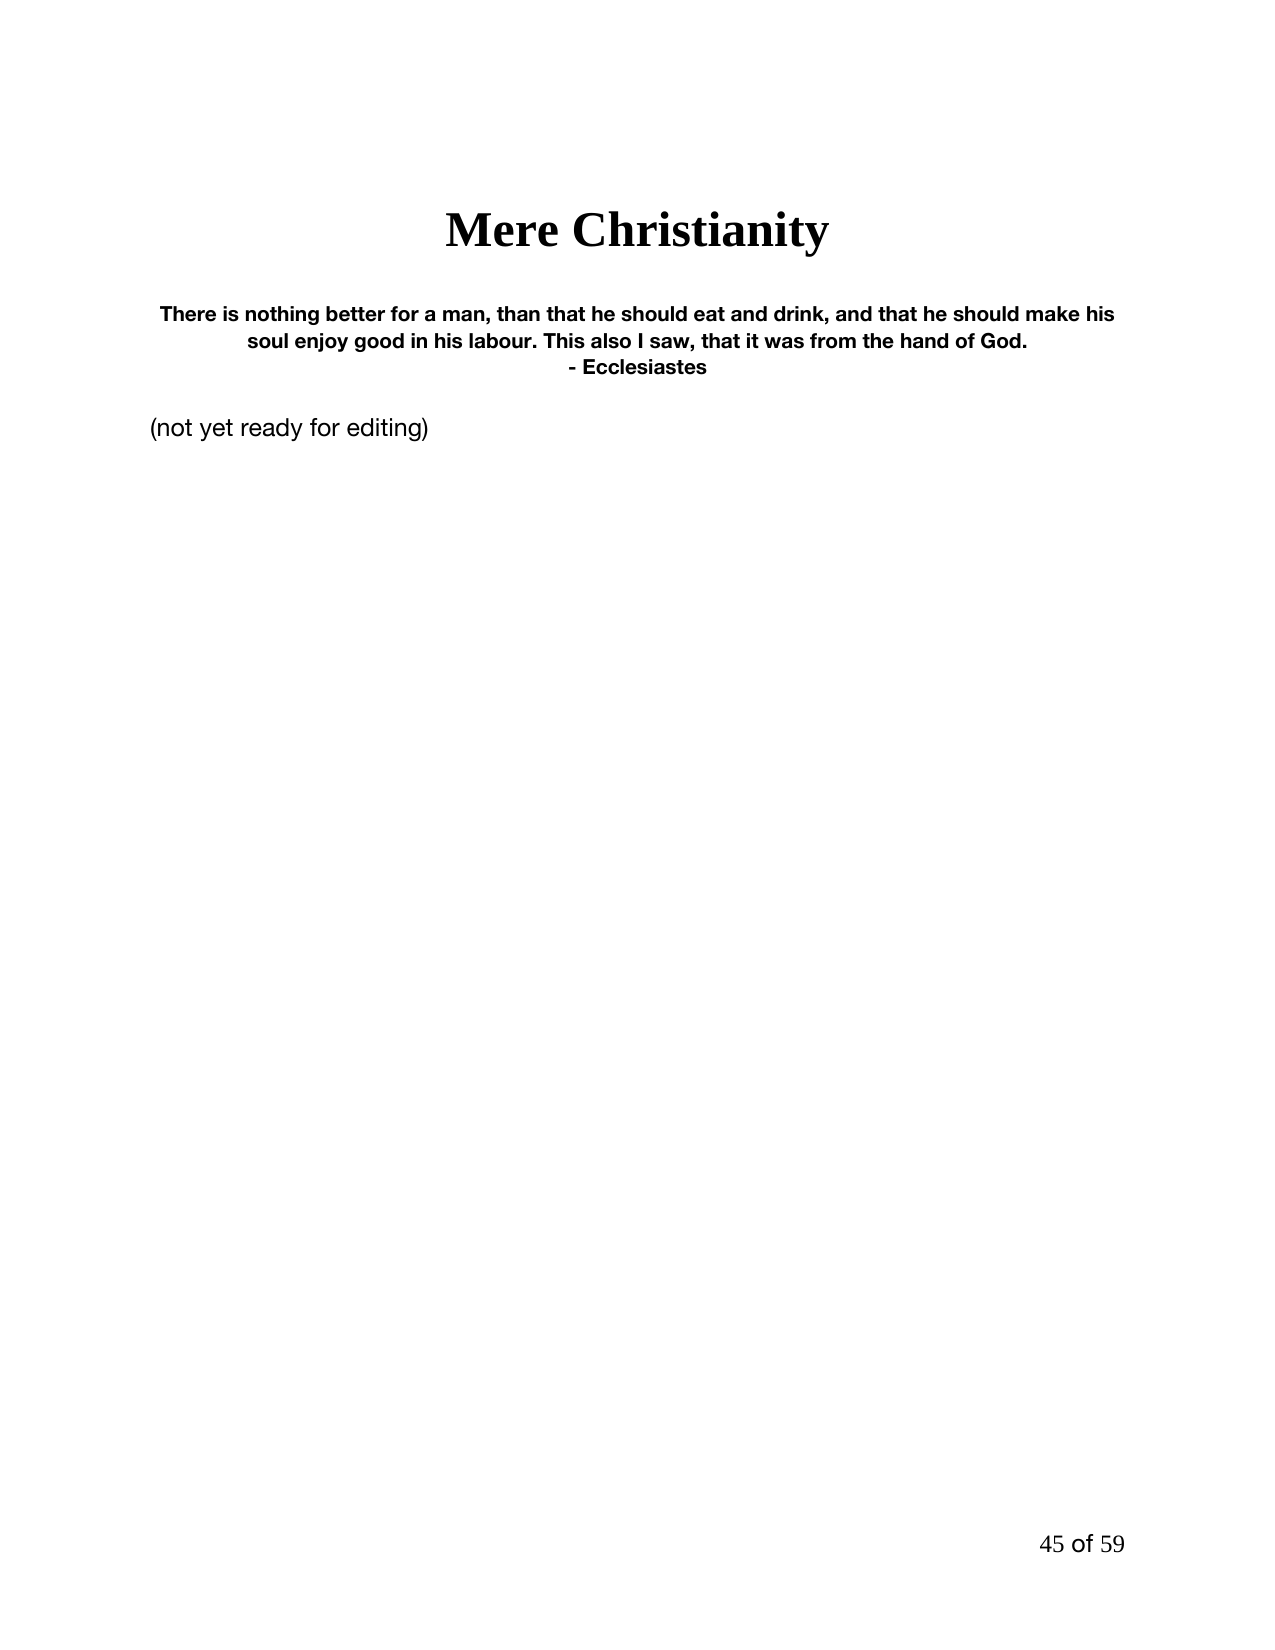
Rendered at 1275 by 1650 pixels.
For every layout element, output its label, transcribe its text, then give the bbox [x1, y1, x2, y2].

text - Ecclesiastes [150, 354, 1125, 380]
subtitle Mere Christianity [150, 200, 1125, 257]
text There is nothing better for a man, than that he should eat and drink, and that he should make his soul enjoy good in his labour. This also I saw, that it was from the hand of God. [150, 301, 1125, 354]
text (not yet ready for editing) [150, 412, 1125, 443]
